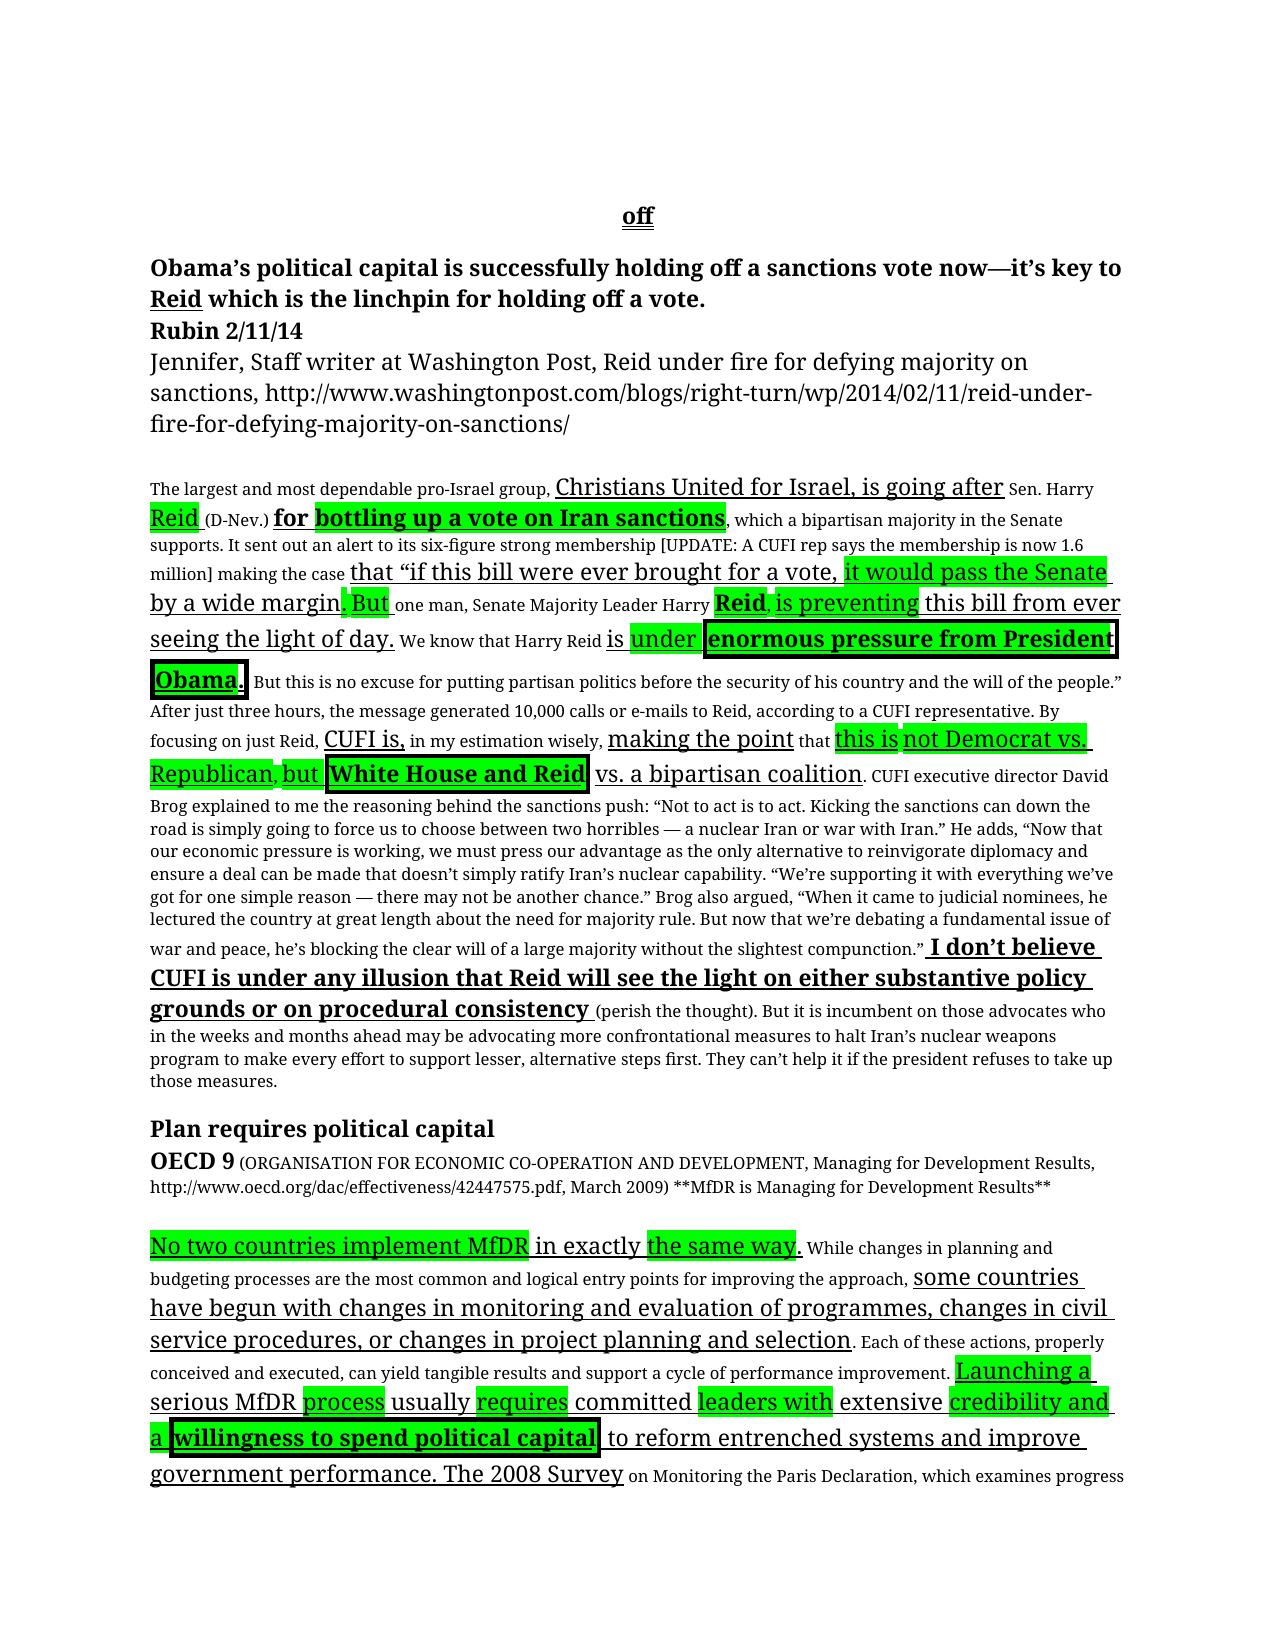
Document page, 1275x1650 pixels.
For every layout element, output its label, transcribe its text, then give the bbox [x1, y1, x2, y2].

text Rubin 2/11/14 [150, 314, 1125, 346]
subtitle off [150, 200, 1125, 231]
subtitle Obama’s political capital is successfully holding off a sanctions vote now—it’s key to Reid which is the linchpin for holding off a vote. [150, 252, 1125, 314]
subtitle Plan requires political capital [150, 1113, 1125, 1144]
text Jennifer, Staff writer at Washington Post, Reid under fire for defying majority on sanctions, http://www.washingtonpost.com/blogs/right-turn/wp/2014/02/11/reid-under-fire-for-defying-majority-on-sanctions/ [150, 346, 1125, 439]
text The largest and most dependable pro-Israel group, Christians United for Israel, is going after Sen. Harry Reid (D-Nev.) for bottling up a vote on Iran sanctions, which a bipartisan majority in the Senate supports. It sent out an alert to its six-figure strong membership [UPDATE: A CUFI rep says the membership is now 1.6 million] making the case that “if this bill were ever brought for a vote, it would pass the Senate by a wide margin. But one man, Senate Majority Leader Harry Reid, is preventing this bill from ever seeing the light of day. We know that Harry Reid is under enormous pressure from President Obama. But this is no excuse for putting partisan politics before the security of his country and the will of the people.” After just three hours, the message generated 10,000 calls or e-mails to Reid, according to a CUFI representative. By focusing on just Reid, CUFI is, in my estimation wisely, making the point that this is not Democrat vs. Republican, but White House and Reid vs. a bipartisan coalition. CUFI executive director David Brog explained to me the reasoning behind the sanctions push: “Not to act is to act. Kicking the sanctions can down the road is simply going to force us to choose between two horribles — a nuclear Iran or war with Iran.” He adds, “Now that our economic pressure is working, we must press our advantage as the only alternative to reinvigorate diplomacy and ensure a deal can be made that doesn’t simply ratify Iran’s nuclear capability. “We’re supporting it with everything we’ve got for one simple reason — there may not be another chance.” Brog also argued, “When it came to judicial nominees, he lectured the country at great length about the need for majority rule. But now that we’re debating a fundamental issue of war and peace, he’s blocking the clear will of a large majority without the slightest compunction.” I don’t believe CUFI is under any illusion that Reid will see the light on either substantive policy grounds or on procedural consistency (perish the thought). But it is incumbent on those advocates who in the weeks and months ahead may be advocating more confrontational measures to halt Iran’s nuclear weapons program to make every effort to support lesser, alternative steps first. They can’t help it if the president refuses to take up those measures. [150, 471, 1125, 1092]
text OECD 9 (ORGANISATION FOR ECONOMIC CO-OPERATION AND DEVELOPMENT, Managing for Development Results, http://www.oecd.org/dac/effectiveness/42447575.pdf, March 2009) **MfDR is Managing for Development Results** [150, 1144, 1125, 1198]
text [150, 1230, 1125, 1489]
